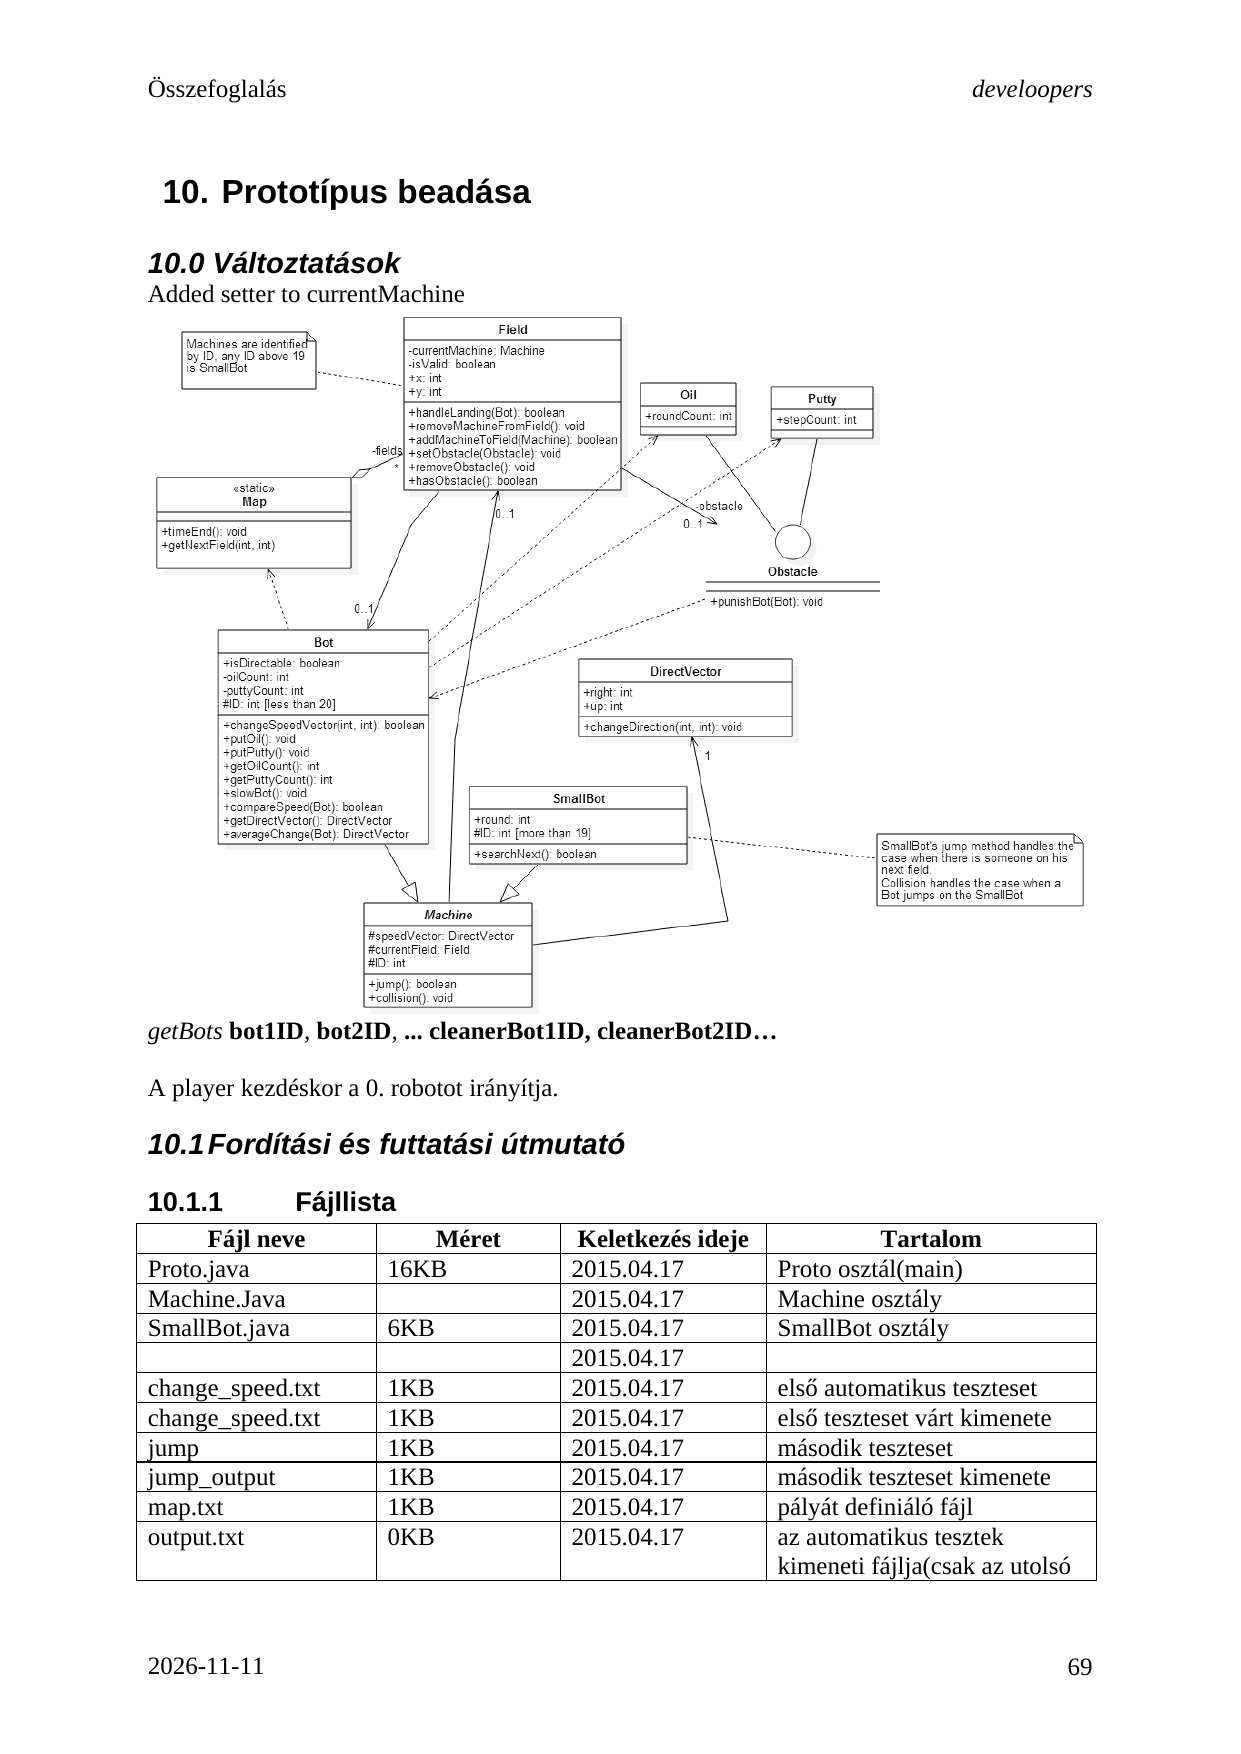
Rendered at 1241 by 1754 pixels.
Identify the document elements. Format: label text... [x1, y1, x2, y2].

table_cell első teszteset várt kimenete [767, 1403, 1096, 1432]
text Added setter to currentMachine [148, 279, 1093, 308]
text 10.0 Változtatások [148, 246, 1093, 279]
table_cell [137, 1343, 376, 1372]
table_cell [767, 1343, 1096, 1372]
table_cell 1KB [377, 1492, 560, 1521]
subtitle Fordítási és futtatási útmutató [148, 1127, 1093, 1161]
text getBots bot1ID, bot2ID, ... cleanerBot1ID, cleanerBot2ID… [148, 1016, 1093, 1044]
table_cell 2015.04.17 [561, 1522, 766, 1579]
table_cell 1KB [377, 1433, 560, 1461]
table_cell 1KB [377, 1463, 560, 1491]
table_cell második teszteset [767, 1433, 1096, 1461]
table_cell 2015.04.17 [561, 1403, 766, 1432]
text A player kezdéskor a 0. robotot irányítja. [148, 1073, 1093, 1102]
table_cell Machine osztály [767, 1284, 1096, 1312]
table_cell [767, 1522, 1096, 1579]
subtitle Fájllista [148, 1186, 1093, 1217]
table_cell SmallBot osztály [767, 1314, 1096, 1342]
table_header Tartalom [767, 1224, 1096, 1253]
table_cell pályát definiáló fájl [767, 1492, 1096, 1521]
table_cell [377, 1343, 560, 1372]
picture [147, 308, 1093, 1016]
table_cell 16KB [377, 1254, 560, 1283]
table_cell jump [137, 1433, 376, 1461]
table_cell Proto.java [137, 1254, 376, 1283]
table_cell [377, 1284, 560, 1312]
table_cell change_speed.txt [137, 1373, 376, 1402]
table_cell 1KB [377, 1373, 560, 1402]
table_header Keletkezés ideje [561, 1224, 766, 1253]
table_cell 6KB [377, 1314, 560, 1342]
table_cell Proto osztál(main) [767, 1254, 1096, 1283]
table_cell output.txt [137, 1522, 376, 1579]
table_cell jump_output [137, 1463, 376, 1491]
table_cell Machine.Java [137, 1284, 376, 1312]
table_header Fájl neve [137, 1224, 376, 1253]
table_cell change_speed.txt [137, 1403, 376, 1432]
table_header Méret [377, 1224, 560, 1253]
table_cell 2015.04.17 [561, 1373, 766, 1402]
table_cell 2015.04.17 [561, 1314, 766, 1342]
table_cell 1KB [377, 1403, 560, 1432]
table_cell 0KB [377, 1522, 560, 1579]
table_cell 2015.04.17 [561, 1492, 766, 1521]
table_cell 2015.04.17 [561, 1254, 766, 1283]
subtitle Prototípus beadása [162, 173, 1093, 211]
table_cell 2015.04.17 [561, 1284, 766, 1312]
table_cell SmallBot.java [137, 1314, 376, 1342]
table_cell második teszteset kimenete [767, 1463, 1096, 1491]
table_cell 2015.04.17 [561, 1433, 766, 1461]
table_cell első automatikus teszteset [767, 1373, 1096, 1402]
table_cell 2015.04.17 [561, 1343, 766, 1372]
table_cell 2015.04.17 [561, 1463, 766, 1491]
table_cell map.txt [137, 1492, 376, 1521]
